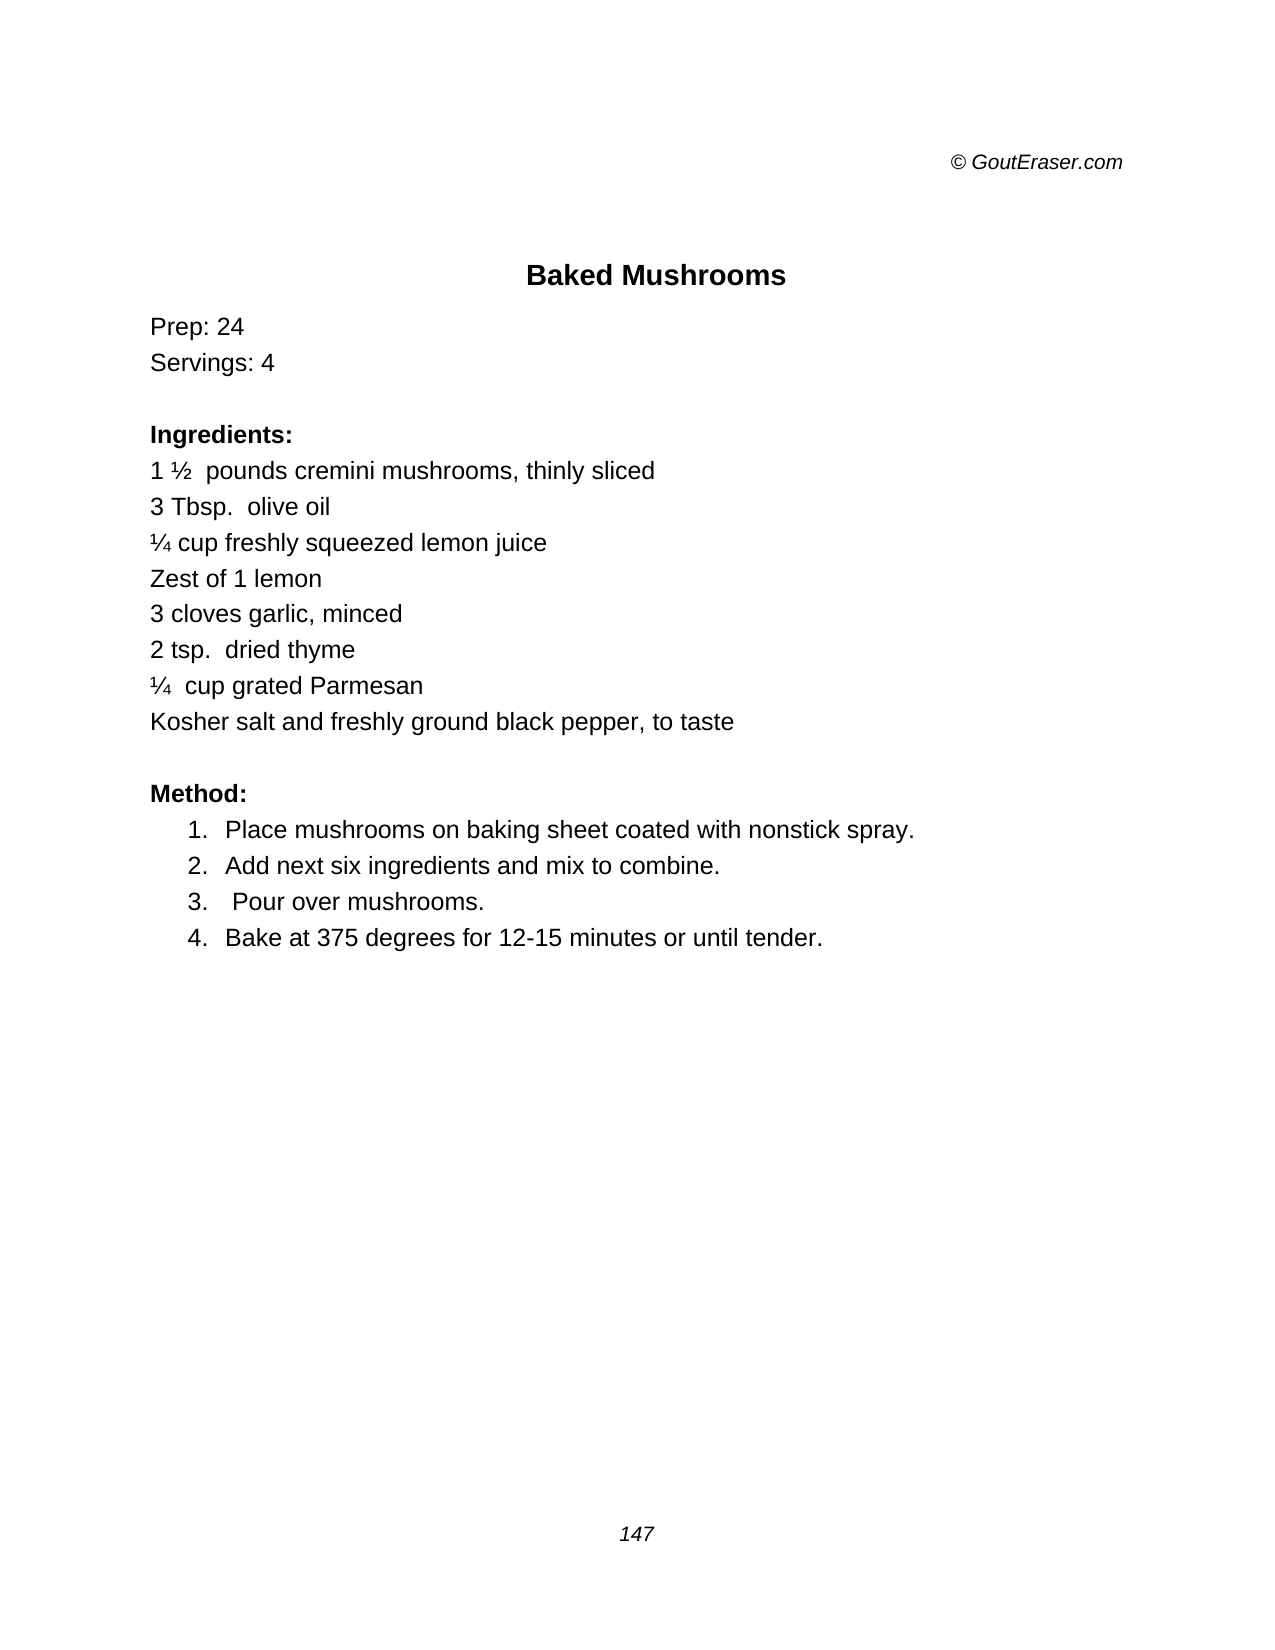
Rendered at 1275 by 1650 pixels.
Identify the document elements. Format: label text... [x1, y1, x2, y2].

list Add next six ingredients and mix to combine. [187, 851, 1125, 880]
list Bake at 375 degrees for 12-15 minutes or until tender. [187, 923, 1125, 952]
list Pour over mushrooms. [187, 887, 1125, 916]
text Method: [150, 779, 1125, 808]
text Prep: 24 [150, 312, 1125, 341]
subtitle Baked Mushrooms [187, 258, 1125, 291]
list Place mushrooms on baking sheet coated with nonstick spray. [187, 815, 1125, 844]
text Servings: 4 [150, 348, 1125, 377]
text Ingredients: 1 ½ pounds cremini mushrooms, thinly sliced 3 Tbsp. olive oil ¼ cup freshly squeezed lemon juice Zest of 1 lemon 3 cloves garlic, minced 2 tsp. dried thyme ¼ cup grated Parmesan Kosher salt and freshly ground black pepper, to taste [150, 420, 1125, 736]
